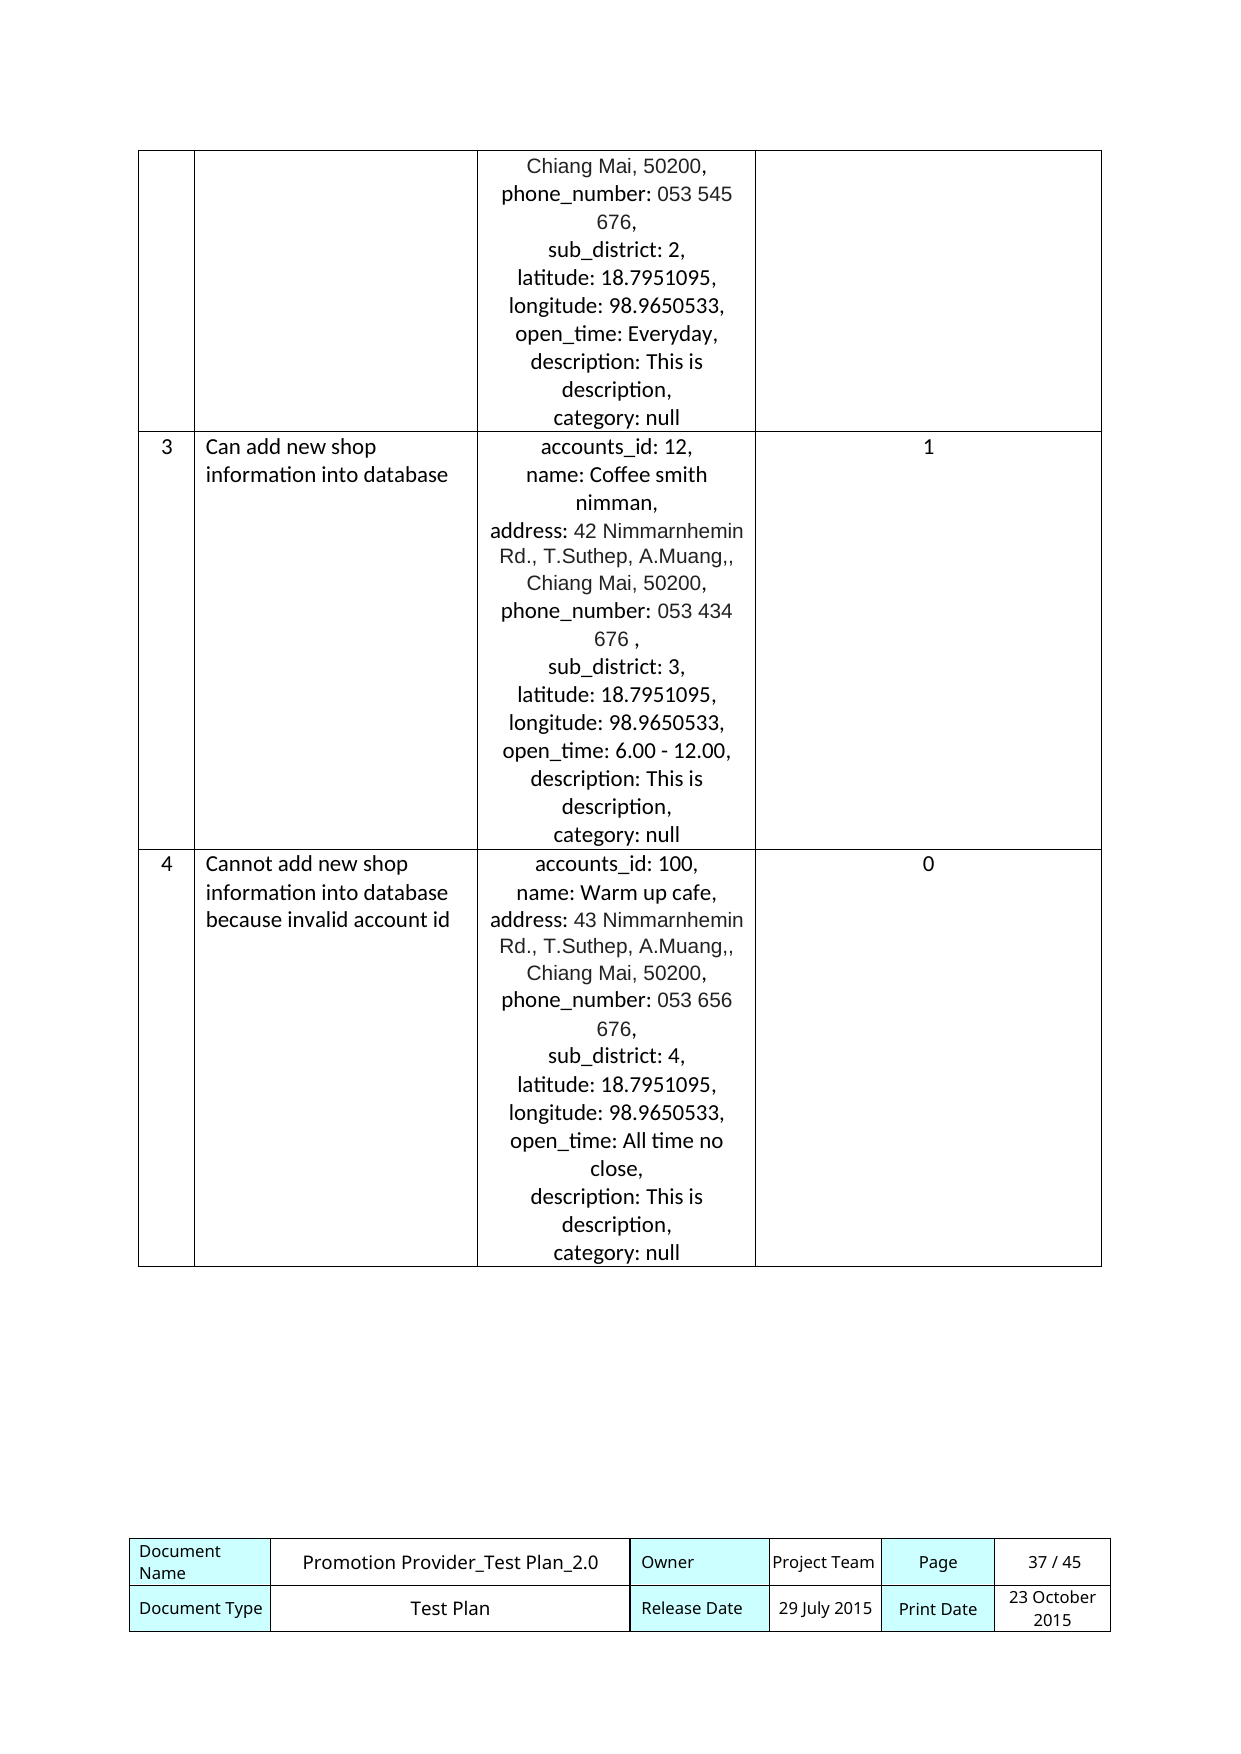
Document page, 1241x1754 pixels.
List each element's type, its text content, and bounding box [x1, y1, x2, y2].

table_cell accounts_id: 100, name: Warm up cafe, address: 43 Nimmarnhemin Rd., T.Suthep, A.Muang,, Chiang Mai, 50200, phone_number: 053 656 676, sub_district: 4, latitude: 18.7951095, longitude: 98.9650533, open_time: All time no close, description: This is description, category: null [478, 850, 755, 1266]
table_cell 3 [139, 432, 194, 848]
table_cell 1 [756, 432, 1101, 848]
table_cell Cannot add new shop information into database because invalid account id [195, 850, 477, 1266]
table_cell 2 [139, 151, 194, 431]
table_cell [195, 151, 477, 431]
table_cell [478, 151, 755, 431]
table_cell 1 [756, 151, 1101, 431]
table_cell Can add new shop information into database [195, 432, 477, 848]
table_cell 4 [139, 850, 194, 1266]
table_cell 0 [756, 850, 1101, 1266]
table_cell accounts_id: 12, name: Coffee smith nimman, address: 42 Nimmarnhemin Rd., T.Suthep, A.Muang,, Chiang Mai, 50200, phone_number: 053 434 676 , sub_district: 3, latitude: 18.7951095, longitude: 98.9650533, open_time: 6.00 - 12.00, description: This is description, category: null [478, 432, 755, 848]
